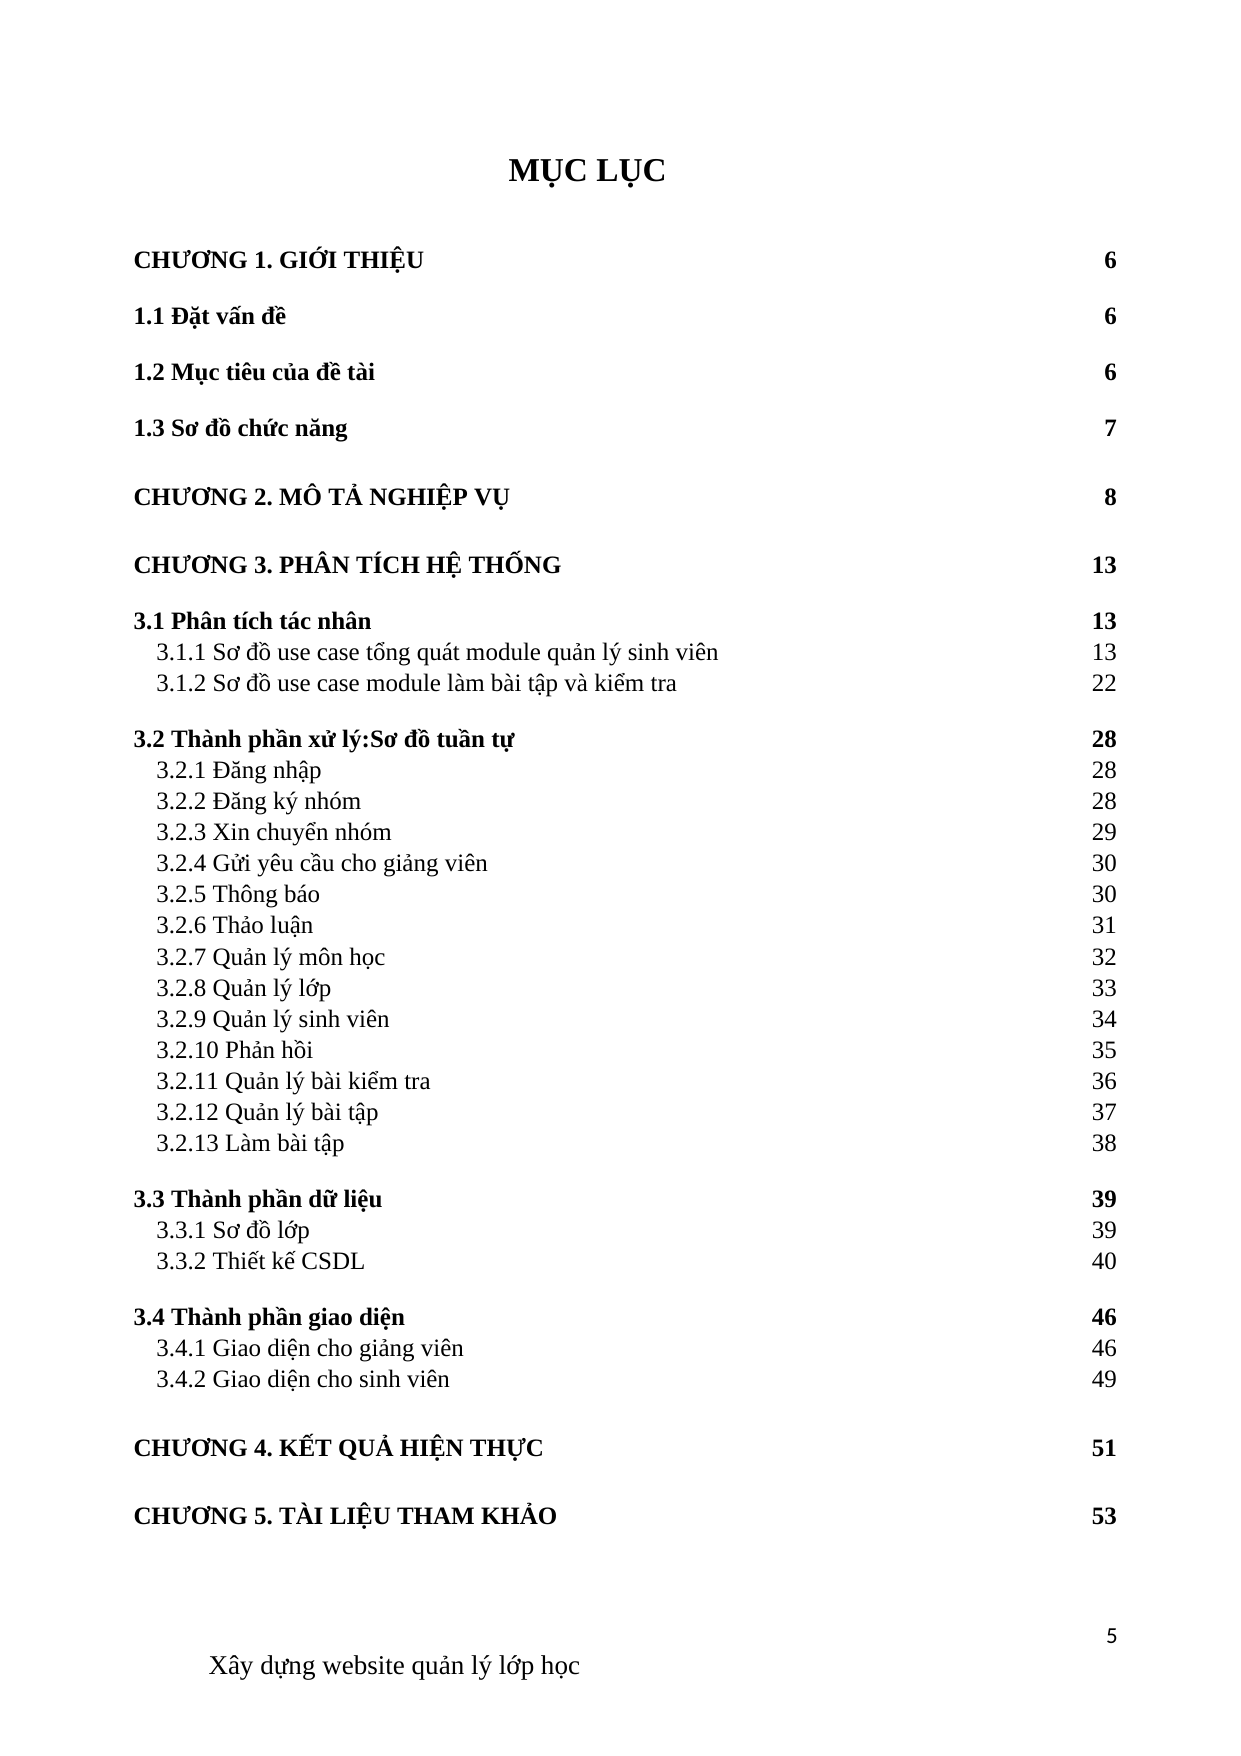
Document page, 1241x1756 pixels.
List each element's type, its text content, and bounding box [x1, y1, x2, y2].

text MỤC LỤC [133, 150, 1117, 188]
text Chương 1. GIỚI THIỆU 6 [133, 245, 1117, 274]
text 3.2.2 Đăng ký nhóm 28 [156, 786, 1117, 815]
text 3.2.10 Phản hồi 35 [156, 1035, 1117, 1063]
text 3.2.4 Gửi yêu cầu cho giảng viên 30 [156, 848, 1117, 877]
text 3.2.1 Đăng nhập 28 [156, 755, 1117, 784]
text 3.2.13 Làm bài tập 38 [156, 1128, 1117, 1157]
text Chương 2. Mô tả nghiệp vụ 8 [133, 482, 1117, 510]
text 3.2.11 Quản lý bài kiểm tra 36 [156, 1066, 1117, 1094]
text 3.2.9 Quản lý sinh viên 34 [156, 1004, 1117, 1032]
text 3.2.7 Quản lý môn học 32 [156, 942, 1117, 970]
text 3.2.12 Quản lý bài tập 37 [156, 1097, 1117, 1126]
text 3.2.5 Thông báo 30 [156, 879, 1117, 908]
text 3.1.2 Sơ đồ use case module làm bài tập và kiểm tra 22 [156, 668, 1117, 697]
text 1.3 Sơ đồ chức năng 7 [133, 413, 1117, 442]
text 3.2.6 Thảo luận 31 [156, 911, 1117, 939]
text Chương 3. Phân tích hệ thống 13 [133, 550, 1117, 579]
text 3.1.1 Sơ đồ use case tổng quát module quản lý sinh viên 13 [156, 637, 1117, 666]
text 3.2.8 Quản lý lớp 33 [156, 973, 1117, 1001]
text Chương 5. Tài liệu tham khảo 53 [133, 1501, 1117, 1530]
text 3.4.2 Giao diện cho sinh viên 49 [156, 1364, 1117, 1393]
text 1.2 Mục tiêu của đề tài 6 [133, 357, 1117, 386]
text 3.2.3 Xin chuyển nhóm 29 [156, 817, 1117, 846]
text 3.3 Thành phần dữ liệu 39 [133, 1184, 1117, 1213]
text Chương 4. Kết quả hiện thực 51 [133, 1433, 1117, 1461]
text 3.1 Phân tích tác nhân 13 [133, 606, 1117, 635]
text 1.1 Đặt vấn đề 6 [133, 301, 1117, 330]
text 3.3.1 Sơ đồ lớp 39 [156, 1215, 1117, 1244]
text 3.4 Thành phần giao diện 46 [133, 1302, 1117, 1331]
text 3.4.1 Giao diện cho giảng viên 46 [156, 1333, 1117, 1362]
text 3.3.2 Thiết kế CSDL 40 [156, 1246, 1117, 1275]
text 3.2 Thành phần xử lý:Sơ đồ tuần tự 28 [133, 724, 1117, 753]
